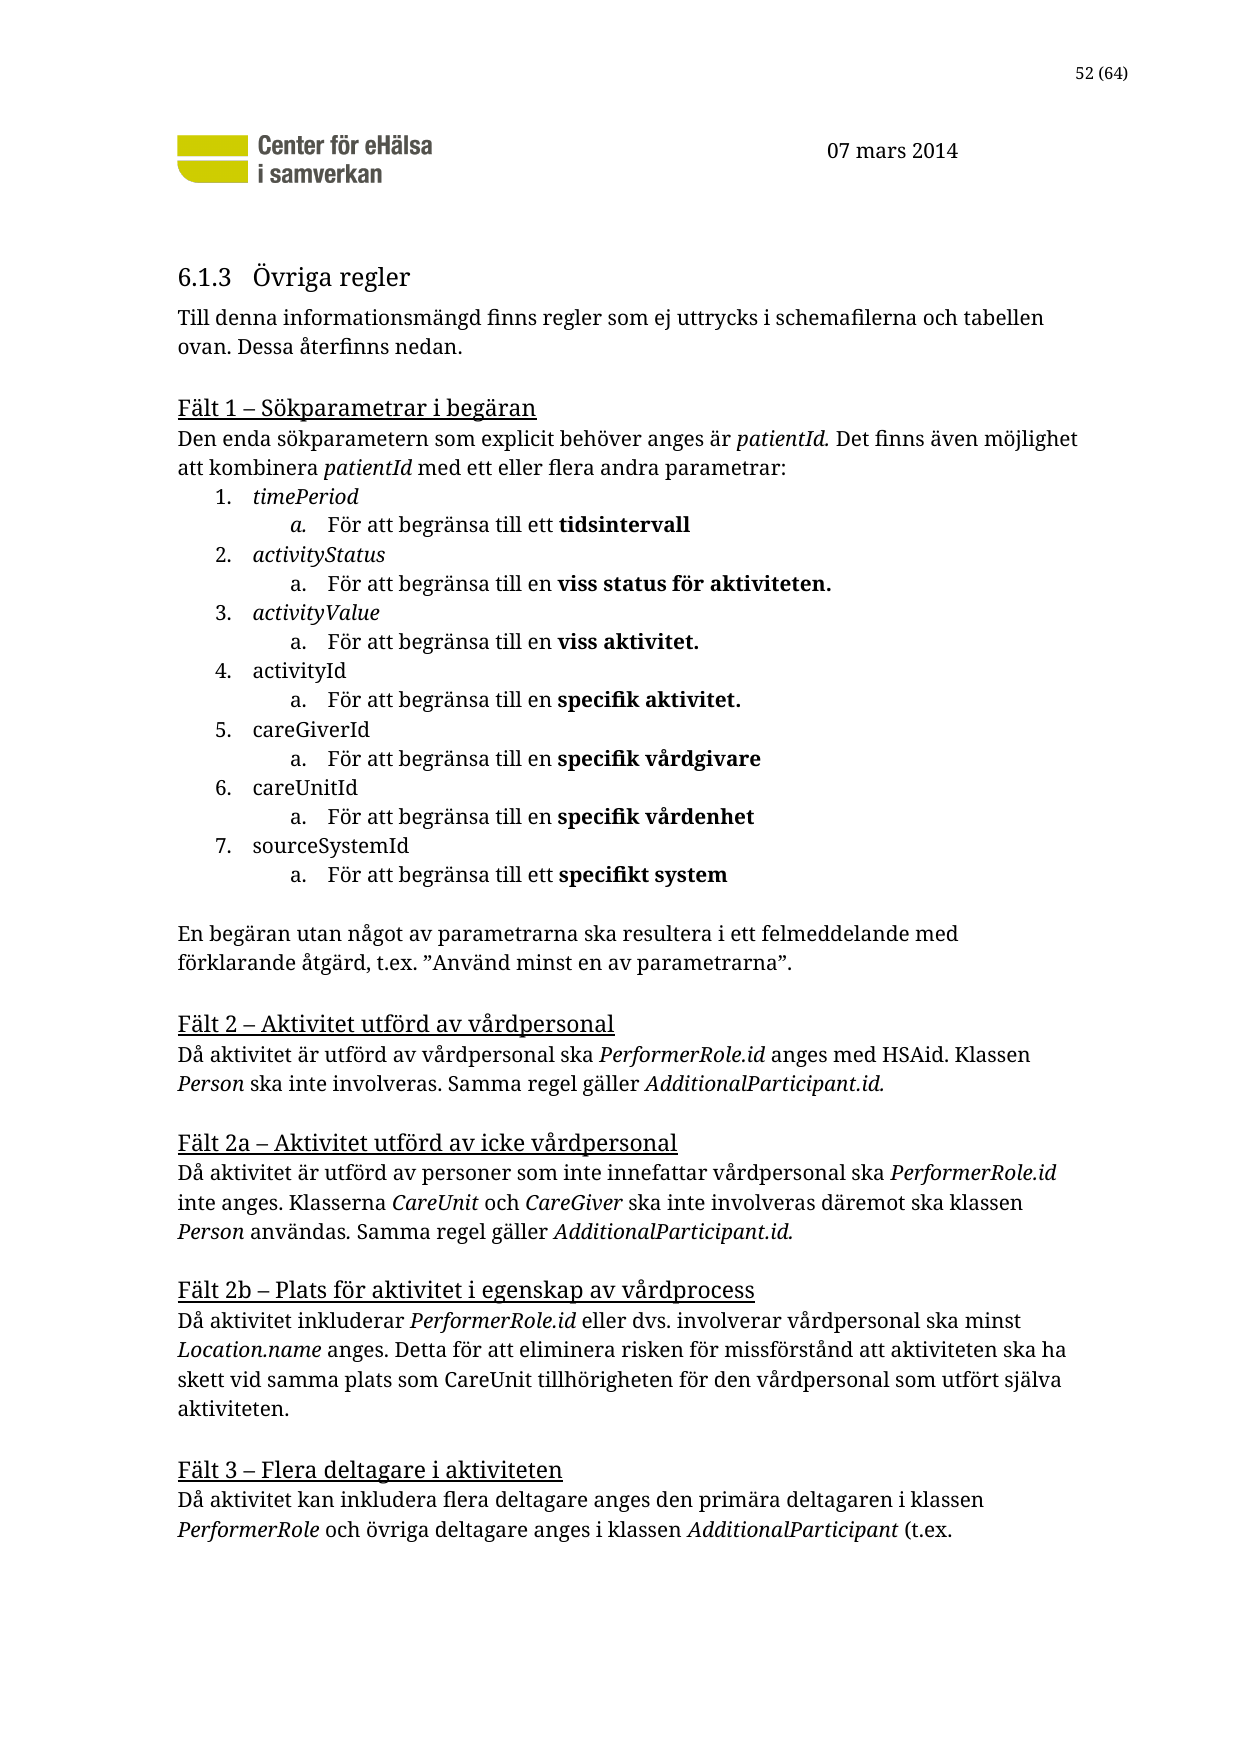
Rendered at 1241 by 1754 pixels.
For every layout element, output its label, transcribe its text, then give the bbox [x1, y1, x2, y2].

list activityValue [215, 597, 1081, 627]
text Fält 1 – Sökparametrar i begäran [177, 392, 1081, 423]
text Den enda sökparametern som explicit behöver anges är patientId. Det finns även möjlighet att kombinera patientId med ett eller flera andra parametrar: [177, 423, 1081, 481]
list För att begränsa till ett tidsintervall [290, 511, 1081, 539]
list För att begränsa till ett specifikt system [290, 860, 1081, 889]
list För att begränsa till en specifik vårdenhet [290, 802, 1081, 831]
list activityStatus [215, 539, 1081, 568]
text Fält 2b – Plats för aktivitet i egenskap av vårdprocess [177, 1274, 1081, 1306]
text Fält 3 – Flera deltagare i aktiviteten [177, 1454, 1081, 1485]
list För att begränsa till en viss aktivitet. [290, 627, 1081, 656]
text Fält 2a – Aktivitet utförd av icke vårdpersonal [177, 1127, 1081, 1158]
text Då aktivitet inkluderar PerformerRole.id eller dvs. involverar vårdpersonal ska minst Location.name anges. Detta för att eliminera risken för missförstånd att aktiviteten ska ha skett vid samma plats som CareUnit tillhörigheten för den vårdpersonal som utfört själva aktiviteten. [177, 1306, 1081, 1422]
list careUnitId [215, 772, 1081, 802]
list careGiverId [215, 714, 1081, 743]
text Då aktivitet är utförd av personer som inte innefattar vårdpersonal ska PerformerRole.id inte anges. Klasserna CareUnit och CareGiver ska inte involveras däremot ska klassen Person användas. Samma regel gäller AdditionalParticipant.id. [177, 1158, 1081, 1245]
list För att begränsa till en viss status för aktiviteten. [290, 568, 1081, 597]
list sourceSystemId [215, 831, 1081, 860]
list activityId [215, 656, 1081, 685]
list timePeriod [215, 481, 1081, 511]
text En begäran utan något av parametrarna ska resultera i ett felmeddelande med förklarande åtgärd, t.ex. ”Använd minst en av parametrarna”. [177, 918, 1081, 977]
picture [177, 135, 432, 183]
list För att begränsa till en specifik aktivitet. [290, 685, 1081, 714]
text Fält 2 – Aktivitet utförd av vårdpersonal [177, 1008, 1081, 1039]
subtitle Övriga regler [177, 260, 1081, 294]
text Till denna informationsmängd finns regler som ej uttrycks i schemafilerna och tabellen ovan. Dessa återfinns nedan. [177, 302, 1081, 361]
list För att begränsa till en specifik vårdgivare [290, 743, 1081, 772]
text Då aktivitet är utförd av vårdpersonal ska PerformerRole.id anges med HSAid. Klassen Person ska inte involveras. Samma regel gäller AdditionalParticipant.id. [177, 1039, 1081, 1097]
